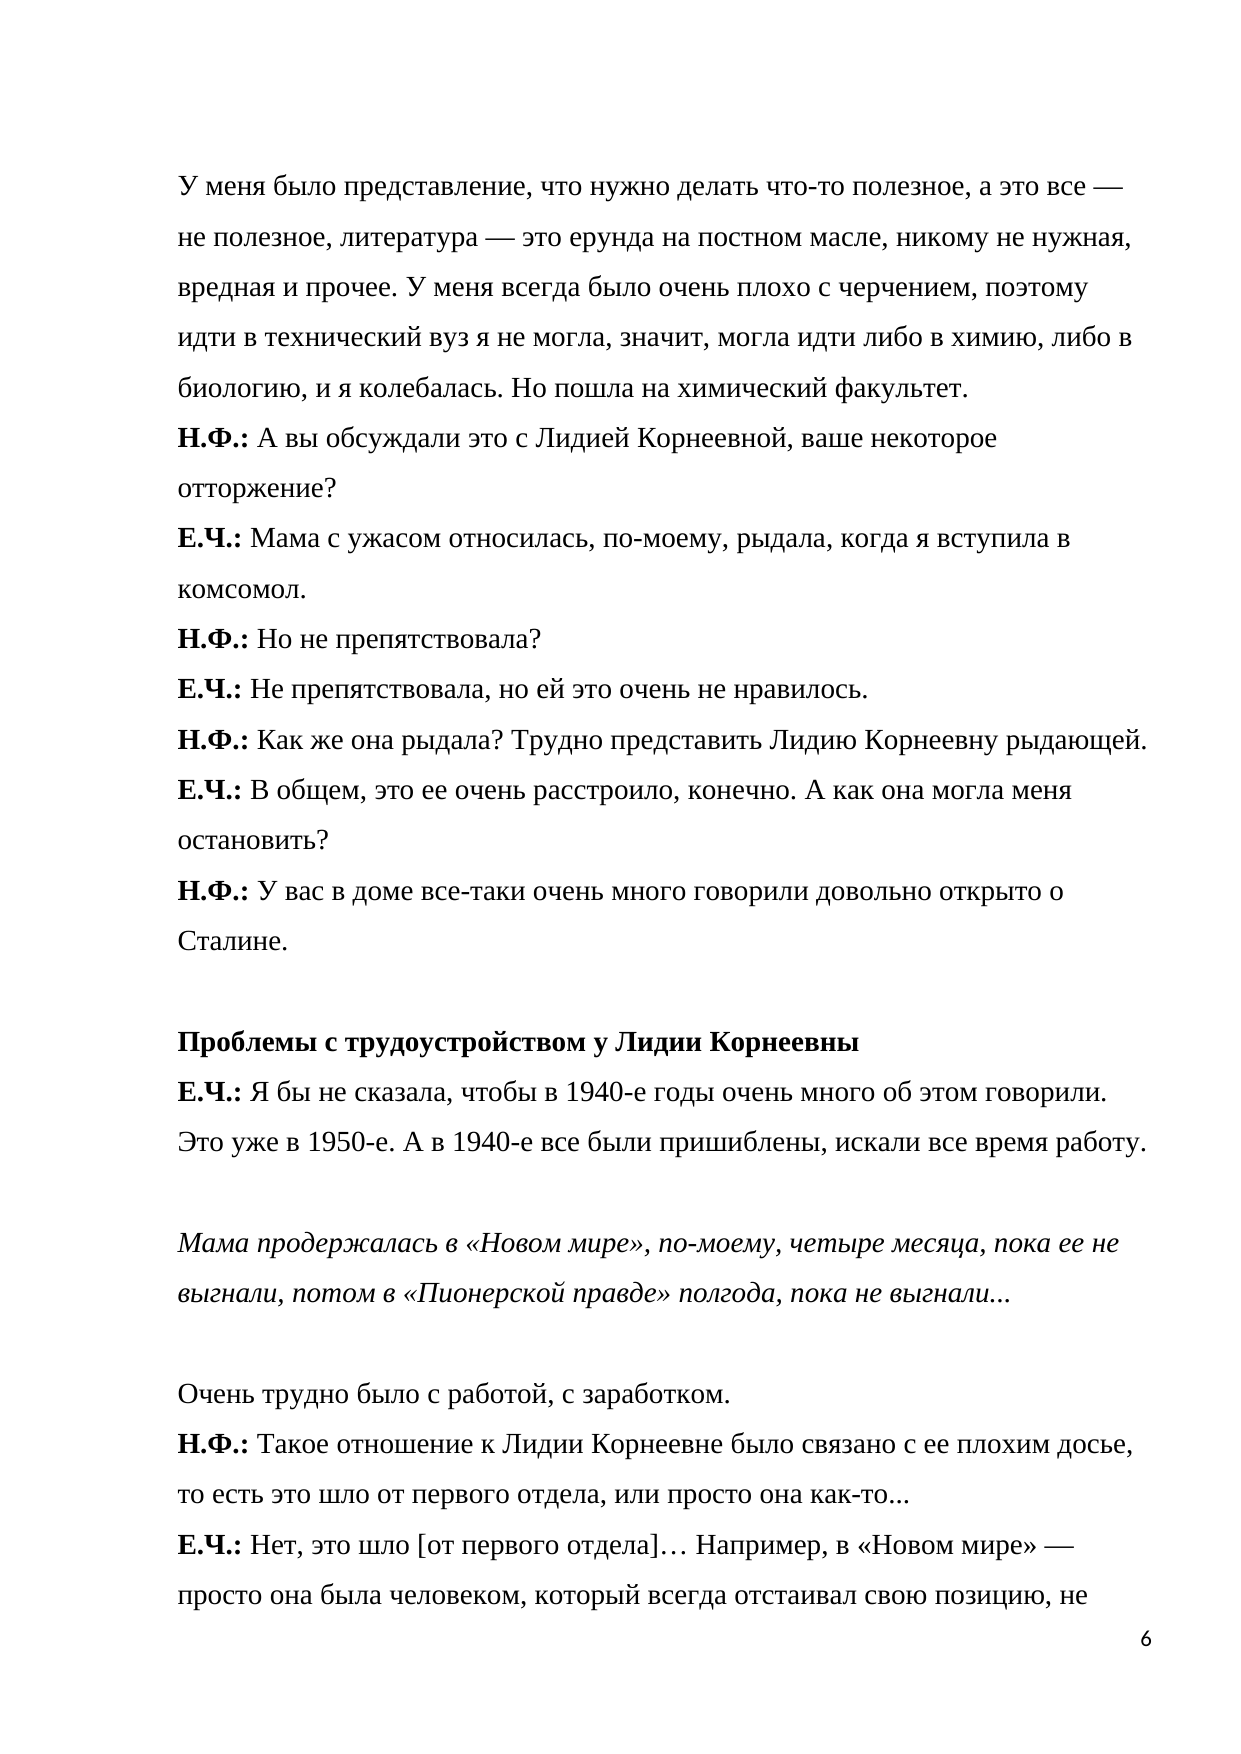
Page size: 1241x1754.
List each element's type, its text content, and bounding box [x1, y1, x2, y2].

text У меня было представление, что нужно делать что-то полезное, а это все — не полезное, литература — это ерунда на постном масле, никому не нужная, вредная и прочее. У меня всегда было очень плохо с черчением, поэтому идти в технический вуз я не могла, значит, могла идти либо в химию, либо в биологию, и я колебалась. Но пошла на химический факультет. [177, 168, 1152, 403]
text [177, 1527, 1152, 1611]
text Е.Ч.: Не препятствовала, но ей это очень не нравилось. [177, 672, 1152, 705]
text Н.Ф.: У вас в доме все-таки очень много говорили довольно открыто о Сталине. [177, 873, 1152, 957]
text Н.Ф.: Но не препятствовала? [177, 621, 1152, 655]
text Проблемы с трудоустройством у Лидии Корнеевны [177, 1024, 1152, 1057]
text Н.Ф.: Такое отношение к Лидии Корнеевне было связано с ее плохим досье, то есть это шло от первого отдела, или просто она как-то... [177, 1426, 1152, 1510]
text Мама продержалась в «Новом мире», по-моему, четыре месяца, пока ее не выгнали, потом в «Пионерской правде» полгода, пока не выгнали... [177, 1225, 1152, 1309]
text Н.Ф.: А вы обсуждали это с Лидией Корнеевной, ваше некоторое отторжение? [177, 420, 1152, 504]
text Е.Ч.: Я бы не сказала, чтобы в 1940-е годы очень много об этом говорили. Это уже в 1950-е. А в 1940-е все были пришиблены, искали все время работу. [177, 1074, 1152, 1158]
text Е.Ч.: В общем, это ее очень расстроило, конечно. А как она могла меня остановить? [177, 772, 1152, 856]
text Очень трудно было с работой, с заработком. [177, 1376, 1152, 1409]
text Е.Ч.: Мама с ужасом относилась, по-моему, рыдала, когда я вступила в комсомол. [177, 521, 1152, 604]
text Н.Ф.: Как же она рыдала? Трудно представить Лидию Корнеевну рыдающей. [177, 722, 1152, 755]
